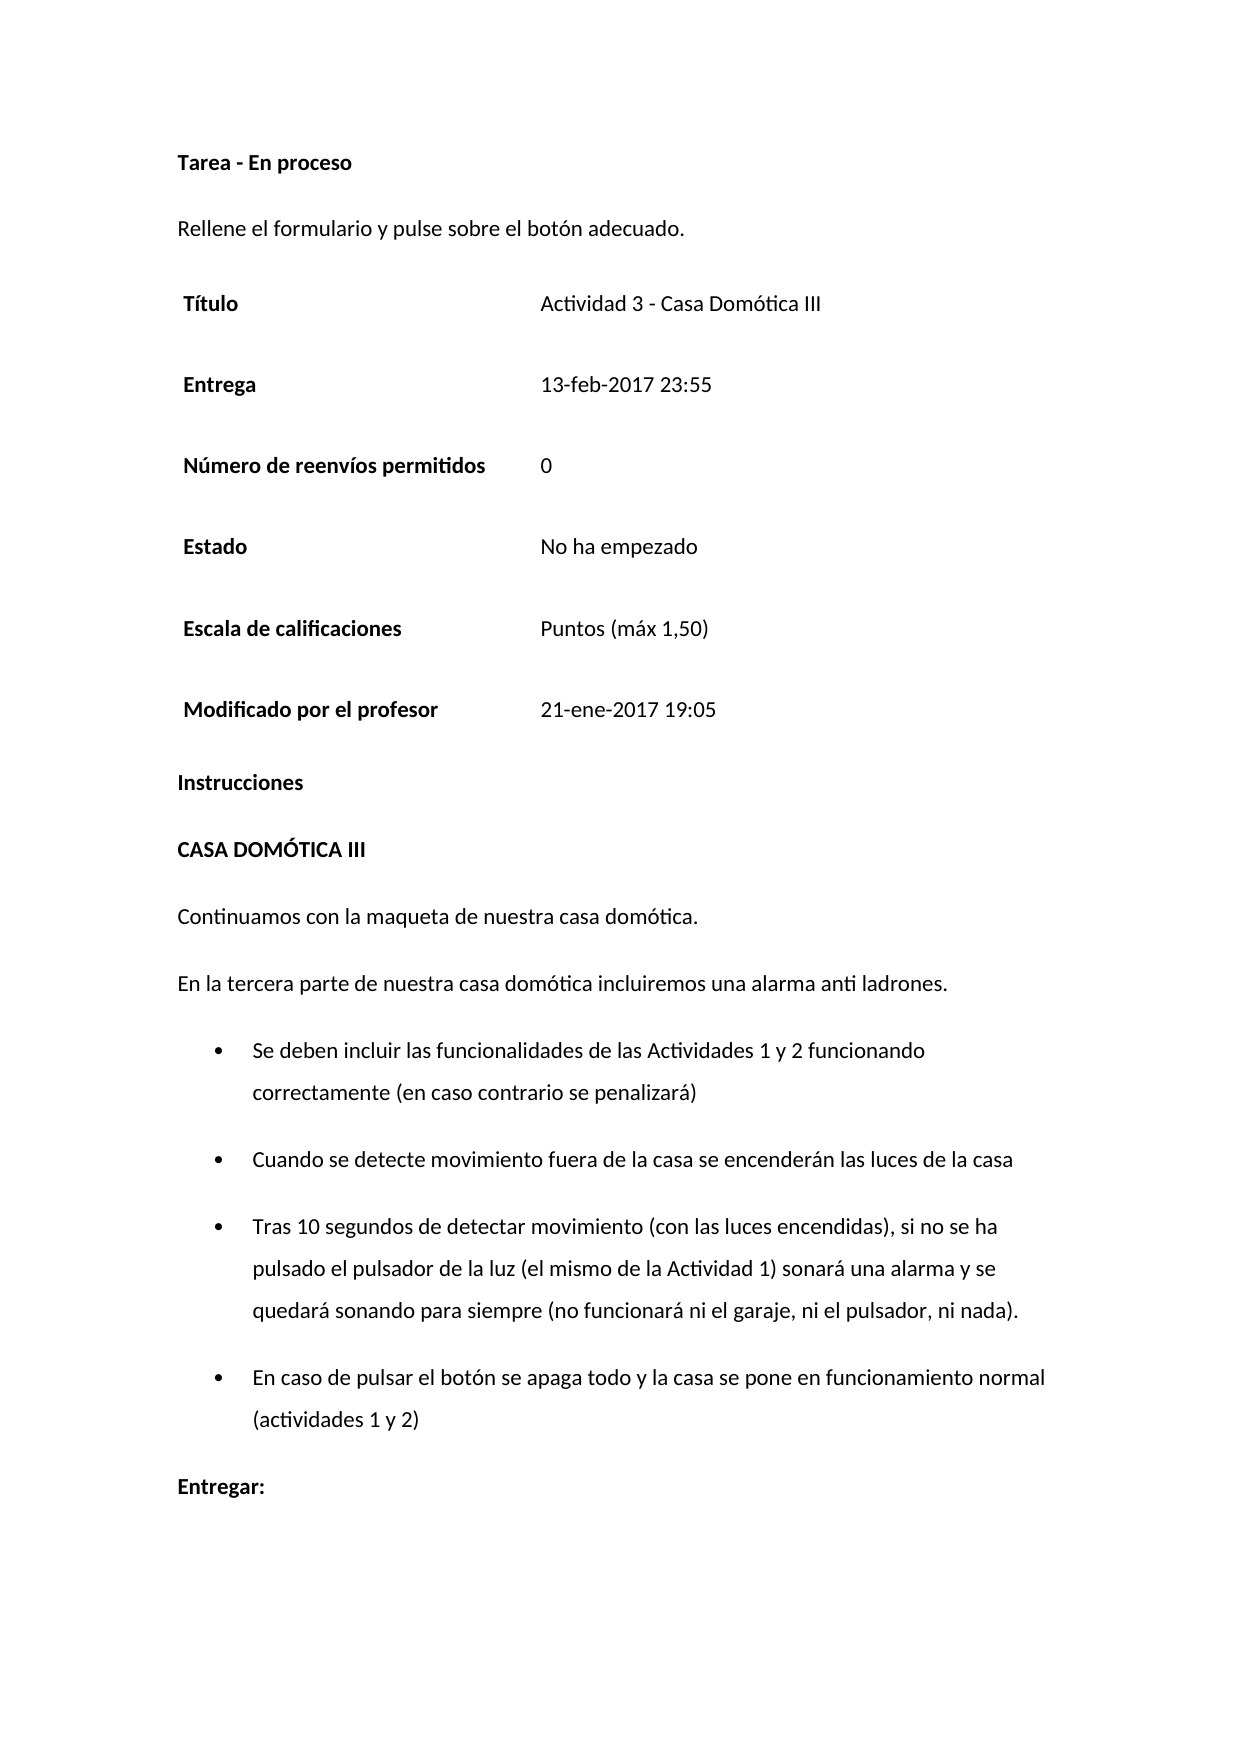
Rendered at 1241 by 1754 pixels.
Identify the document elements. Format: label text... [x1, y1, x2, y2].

text Instrucciones [177, 768, 1063, 796]
table_cell 13-feb-2017 23:55 [515, 363, 852, 444]
text CASA DOMÓTICA III [177, 835, 1063, 863]
text Rellene el formulario y pulse sobre el botón adecuado. [177, 214, 1063, 243]
list Cuando se detecte movimiento fuera de la casa se encenderán las luces de la casa [215, 1145, 1063, 1173]
table_cell No ha empezado [515, 525, 852, 606]
table_cell Puntos (máx 1,50) [515, 606, 852, 687]
table_cell 0 [515, 444, 852, 525]
text Entregar: [177, 1472, 1063, 1500]
table_header Título [176, 282, 515, 363]
table_cell Número de reenvíos permitidos [176, 444, 515, 525]
list Se deben incluir las funcionalidades de las Actividades 1 y 2 funcionando correctamente (en caso contrario se penalizará) [215, 1036, 1063, 1106]
text En la tercera parte de nuestra casa domótica incluiremos una alarma anti ladrones. [177, 969, 1063, 997]
text Tarea - En proceso [177, 148, 1063, 176]
table_cell 21-ene-2017 19:05 [515, 687, 852, 768]
text Continuamos con la maqueta de nuestra casa domótica. [177, 902, 1063, 930]
table_header Actividad 3 - Casa Domótica III [515, 282, 852, 363]
table_cell Entrega [176, 363, 515, 444]
list En caso de pulsar el botón se apaga todo y la casa se pone en funcionamiento normal (actividades 1 y 2) [215, 1363, 1063, 1433]
table_cell Modificado por el profesor [176, 687, 515, 768]
table_cell Estado [176, 525, 515, 606]
table_cell Escala de calificaciones [176, 606, 515, 687]
list Tras 10 segundos de detectar movimiento (con las luces encendidas), si no se ha pulsado el pulsador de la luz (el mismo de la Actividad 1) sonará una alarma y se quedará sonando para siempre (no funcionará ni el garaje, ni el pulsador, ni nada). [215, 1212, 1063, 1324]
